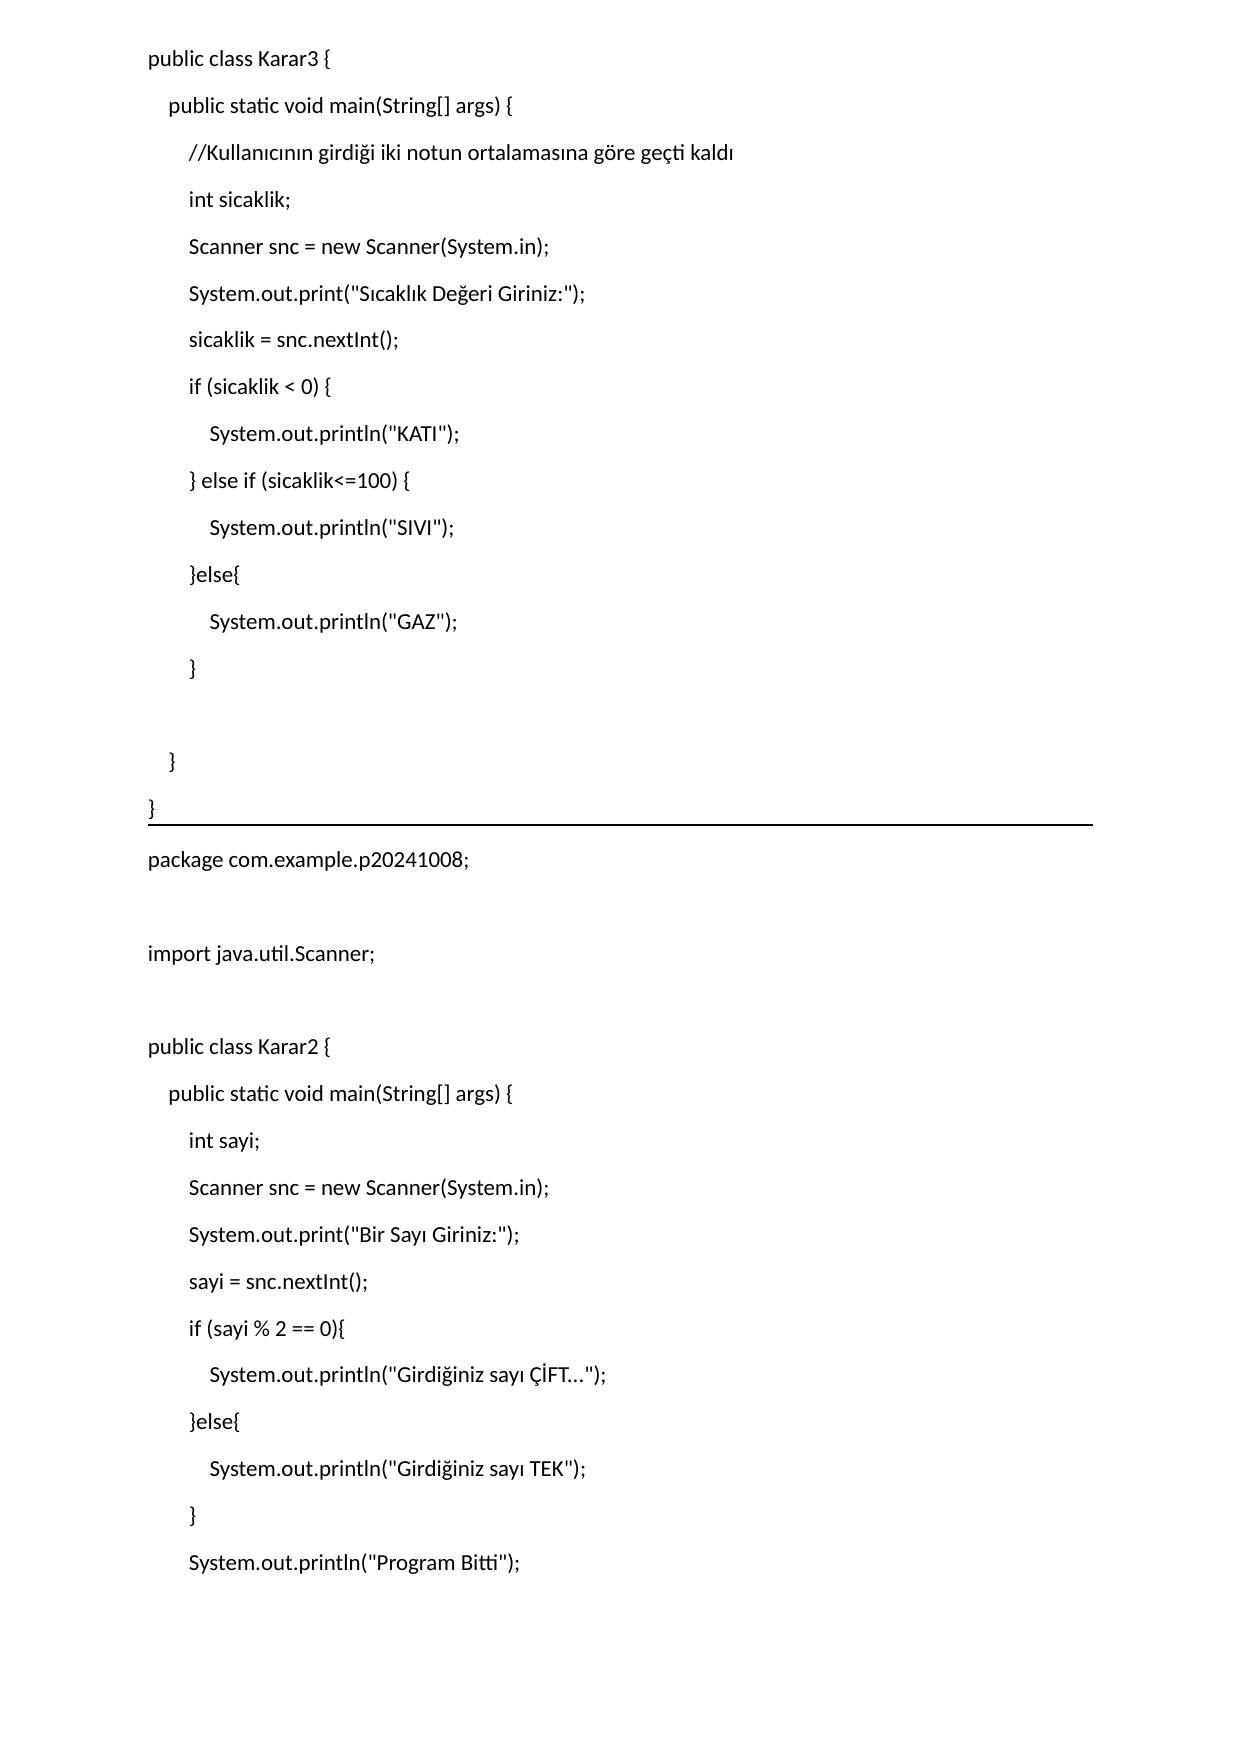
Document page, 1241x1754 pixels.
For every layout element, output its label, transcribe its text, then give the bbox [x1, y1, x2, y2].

text } [148, 794, 1093, 824]
text System.out.print("Bir Sayı Giriniz:"); [148, 1220, 1093, 1248]
text public class Karar2 { [148, 1032, 1093, 1060]
text System.out.println("Girdiğiniz sayı TEK"); [148, 1454, 1093, 1482]
text sicaklik = snc.nextInt(); [148, 326, 1093, 354]
text System.out.print("Sıcaklık Değeri Giriniz:"); [148, 279, 1093, 307]
text public class Karar3 { [148, 44, 1093, 72]
text if (sayi % 2 == 0){ [148, 1314, 1093, 1342]
text //Kullanıcının girdiği iki notun ortalamasına göre geçti kaldı [148, 138, 1093, 166]
text } [148, 1501, 1093, 1529]
text System.out.println("Program Bitti"); [148, 1548, 1093, 1576]
text int sayi; [148, 1126, 1093, 1154]
text Scanner snc = new Scanner(System.in); [148, 232, 1093, 260]
text public static void main(String[] args) { [148, 1079, 1093, 1107]
text sayi = snc.nextInt(); [148, 1267, 1093, 1295]
text package com.example.p20241008; [148, 845, 1093, 873]
text } [148, 747, 1093, 776]
text }else{ [148, 560, 1093, 588]
text System.out.println("Girdiğiniz sayı ÇİFT..."); [148, 1361, 1093, 1388]
text } [148, 654, 1093, 682]
text import java.util.Scanner; [148, 939, 1093, 967]
text } else if (sicaklik<=100) { [148, 466, 1093, 494]
text System.out.println("KATI"); [148, 419, 1093, 447]
text Scanner snc = new Scanner(System.in); [148, 1173, 1093, 1201]
text System.out.println("GAZ"); [148, 607, 1093, 635]
text public static void main(String[] args) { [148, 91, 1093, 119]
text System.out.println("SIVI"); [148, 513, 1093, 541]
text if (sicaklik < 0) { [148, 372, 1093, 401]
text int sicaklik; [148, 185, 1093, 213]
text }else{ [148, 1407, 1093, 1435]
